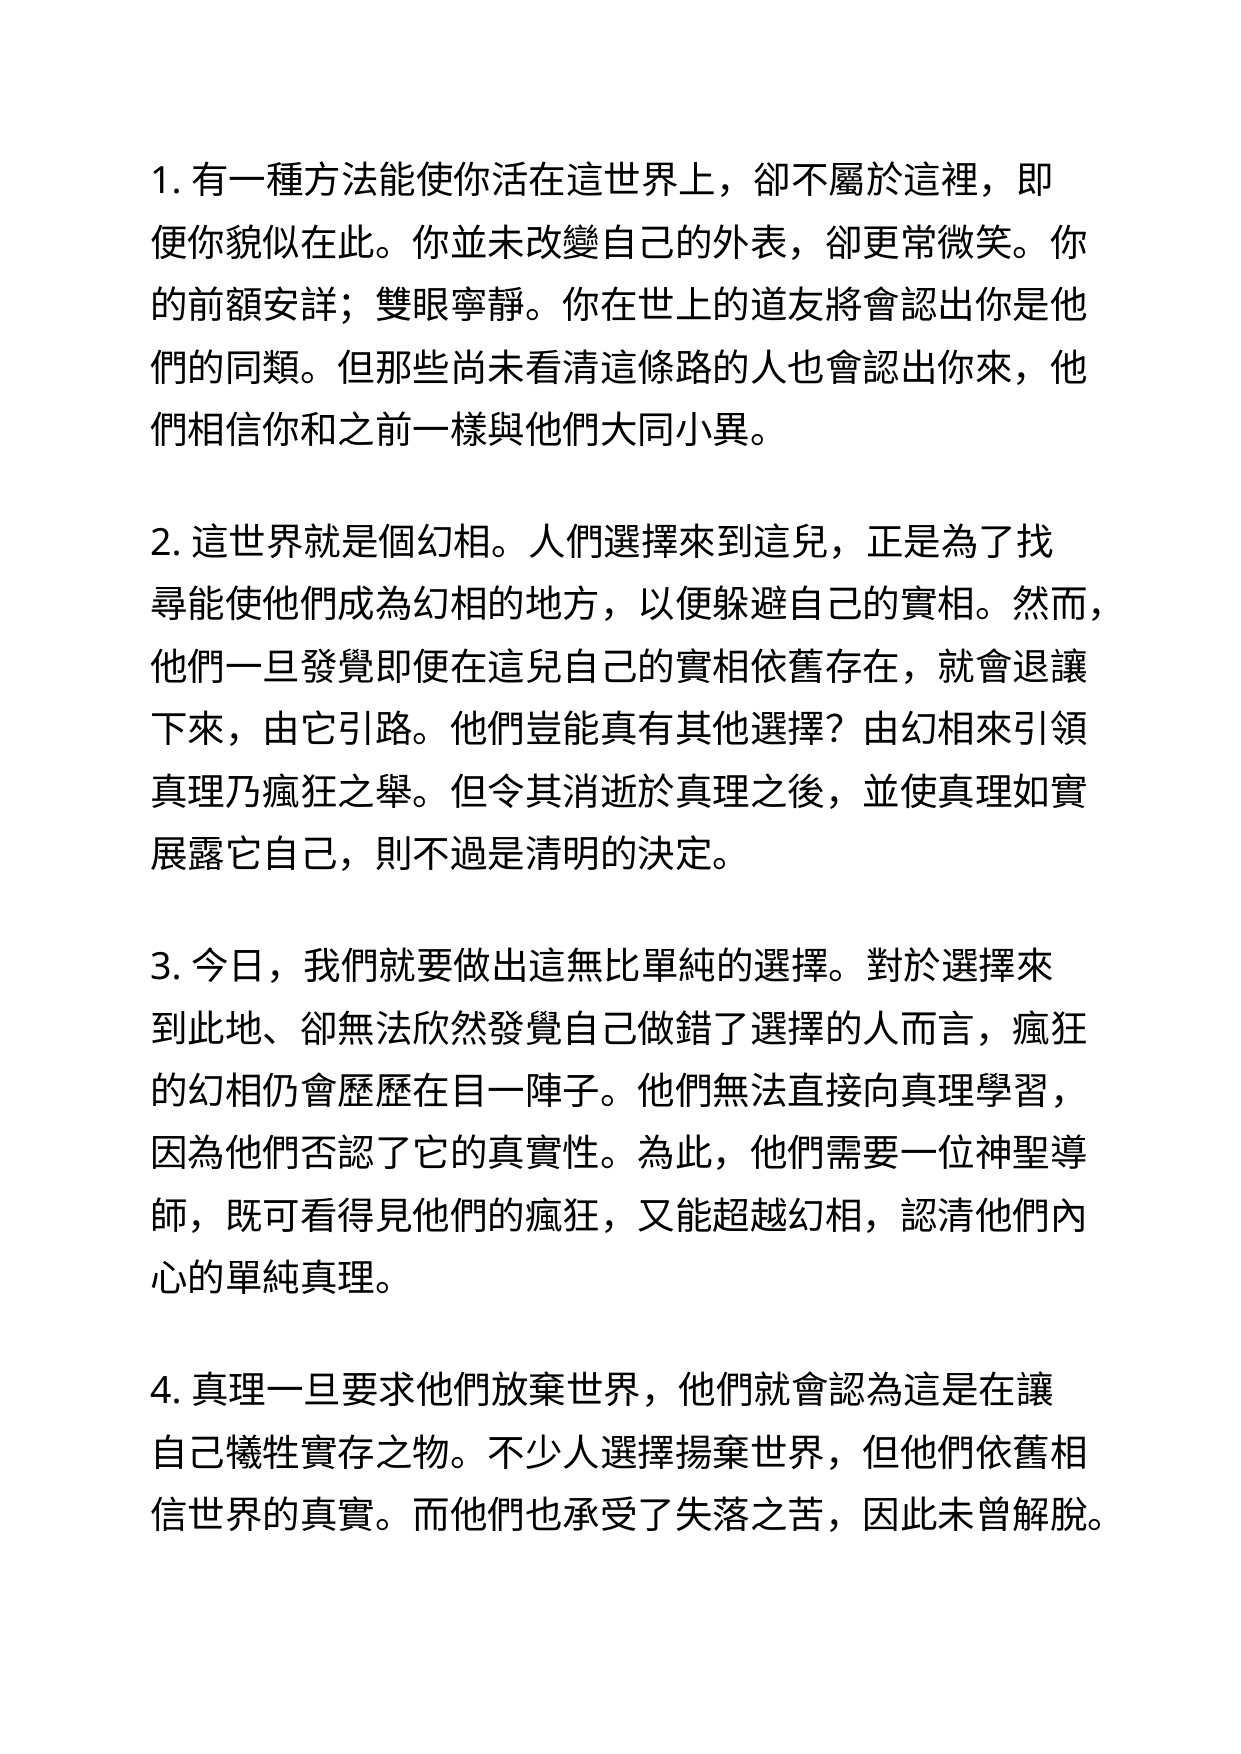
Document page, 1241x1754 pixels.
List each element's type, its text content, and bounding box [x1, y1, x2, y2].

text 1. 有一種方法能使你活在這世界上，卻不屬於這裡，即便你貌似在此。你並未改變自己的外表，卻更常微笑。你的前額安詳；雙眼寧靜。你在世上的道友將會認出你是他們的同類。但那些尚未看清這條路的人也會認出你來，他們相信你和之前一樣與他們大同小異。 [150, 150, 1090, 454]
text 2. 這世界就是個幻相。人們選擇來到這兒，正是為了找尋能使他們成為幻相的地方，以便躲避自己的實相。然而，他們一旦發覺即便在這兒自己的實相依舊存在，就會退讓下來，由它引路。他們豈能真有其他選擇？由幻相來引領真理乃瘋狂之舉。但令其消逝於真理之後，並使真理如實展露它自己，則不過是清明的決定。 [150, 512, 1090, 878]
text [150, 1360, 1090, 1539]
text 3. 今日，我們就要做出這無比單純的選擇。對於選擇來到此地、卻無法欣然發覺自己做錯了選擇的人而言，瘋狂的幻相仍會歷歷在目一陣子。他們無法直接向真理學習，因為他們否認了它的真實性。為此，他們需要一位神聖導師，既可看得見他們的瘋狂，又能超越幻相，認清他們內心的單純真理。 [150, 936, 1090, 1302]
